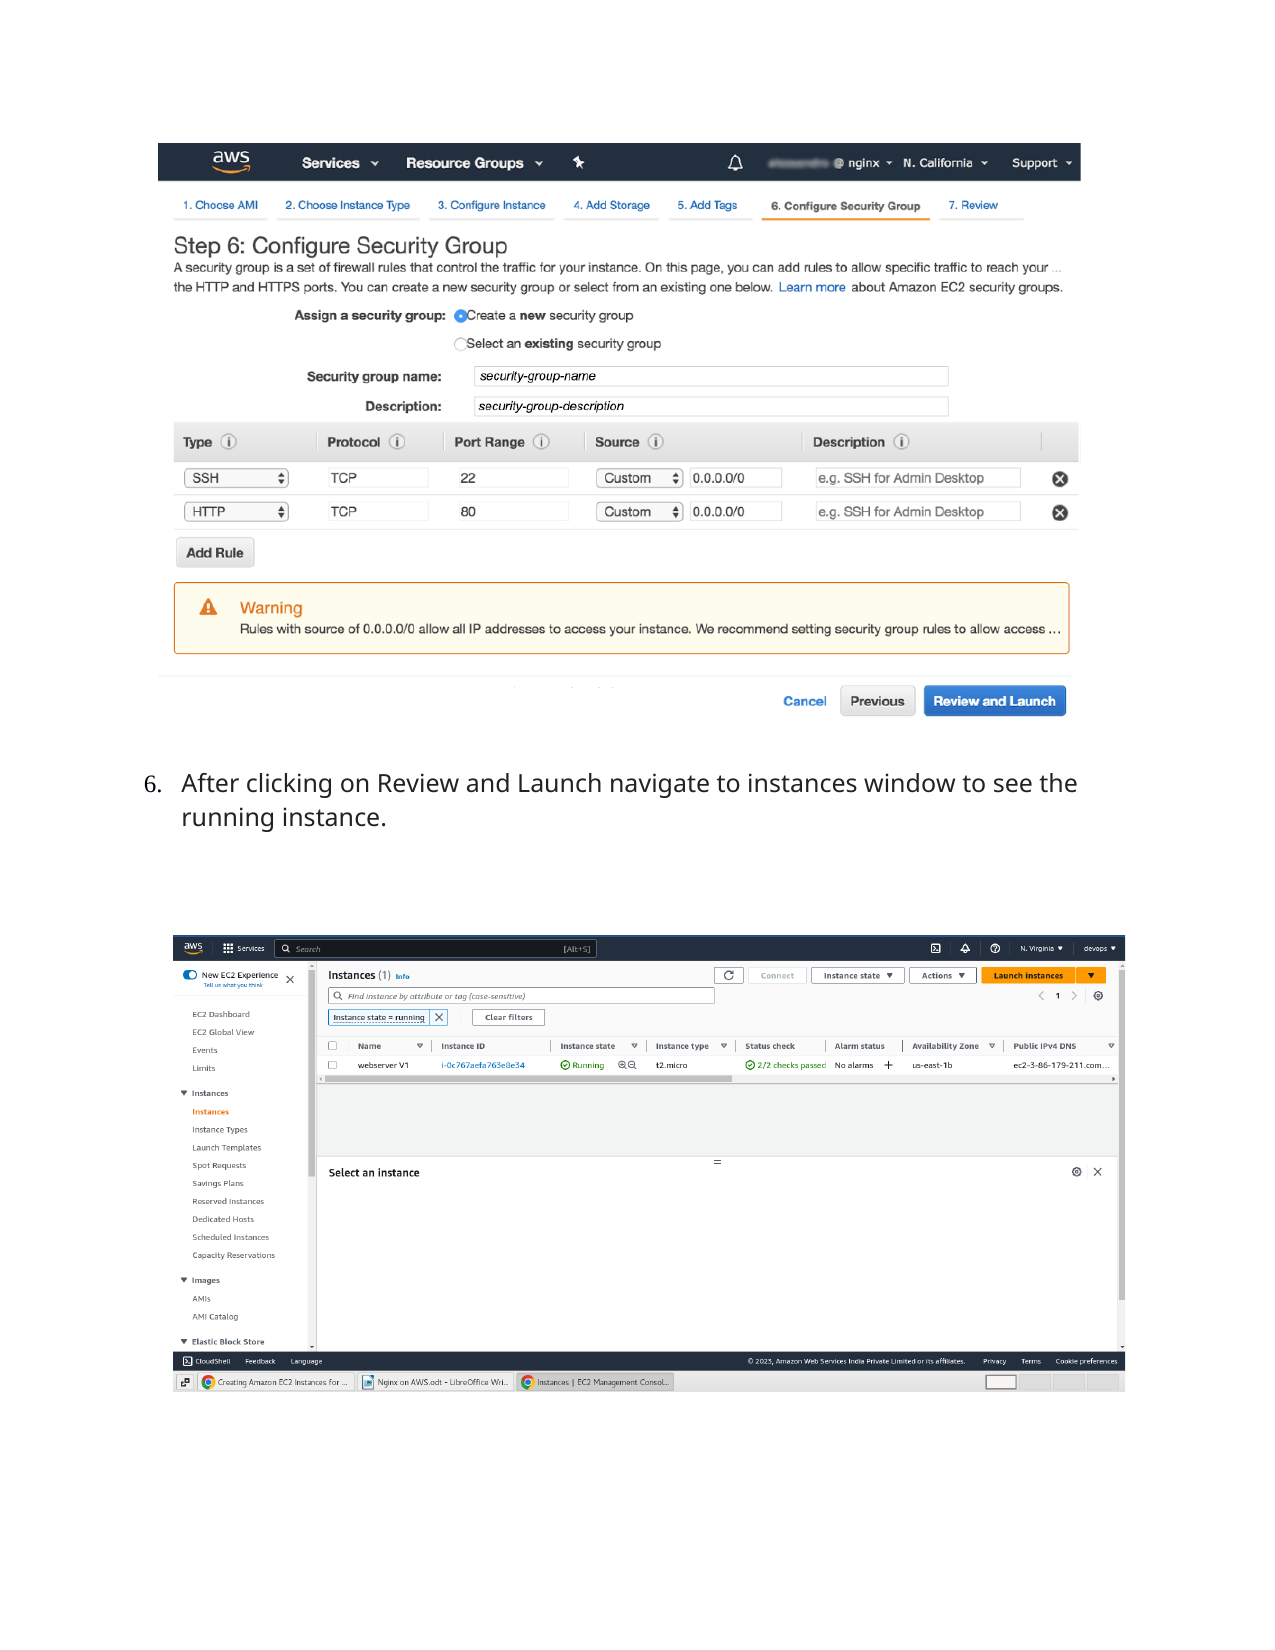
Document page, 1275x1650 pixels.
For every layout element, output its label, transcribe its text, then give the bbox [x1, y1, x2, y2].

picture [158, 143, 1081, 732]
list After clicking on Review and Launch navigate to instances window to see the running instance. [144, 765, 1158, 833]
picture [173, 935, 1126, 1392]
